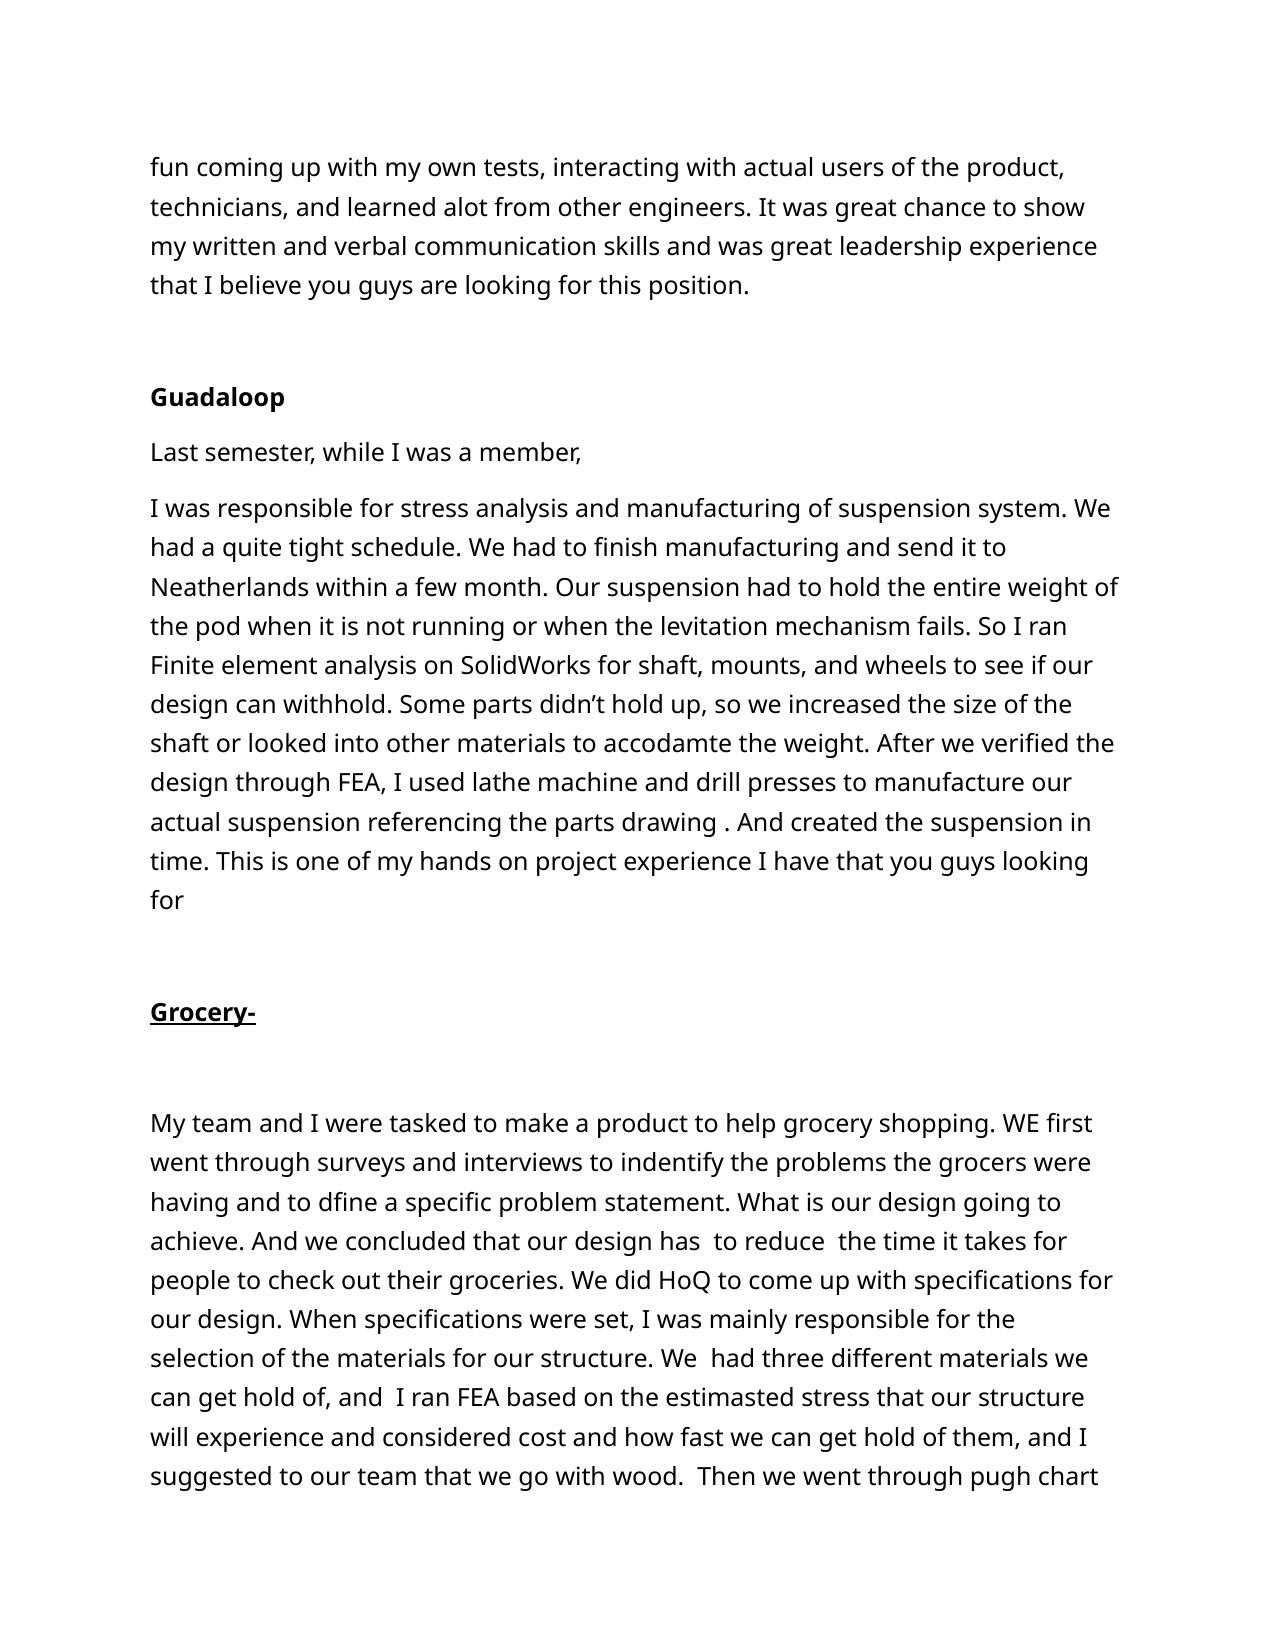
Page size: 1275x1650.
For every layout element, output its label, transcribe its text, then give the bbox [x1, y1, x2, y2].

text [150, 1106, 1125, 1492]
text I was responsible for stress analysis and manufacturing of suspension system. We had a quite tight schedule. We had to finish manufacturing and send it to Neatherlands within a few month. Our suspension had to hold the entire weight of the pod when it is not running or when the levitation mechanism fails. So I ran Finite element analysis on SolidWorks for shaft, mounts, and wheels to see if our design can withhold. Some parts didn’t hold up, so we increased the size of the shaft or looked into other materials to accodamte the weight. After we verified the design through FEA, I used lathe machine and drill presses to manufacture our actual suspension referencing the parts drawing . And created the suspension in time. This is one of my hands on project experience I have that you guys looking for [150, 491, 1125, 917]
text Guadaloop [150, 379, 1125, 413]
text Grocery- [150, 994, 1125, 1028]
text Last semester, while I was a member, [150, 435, 1125, 469]
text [150, 150, 1125, 302]
